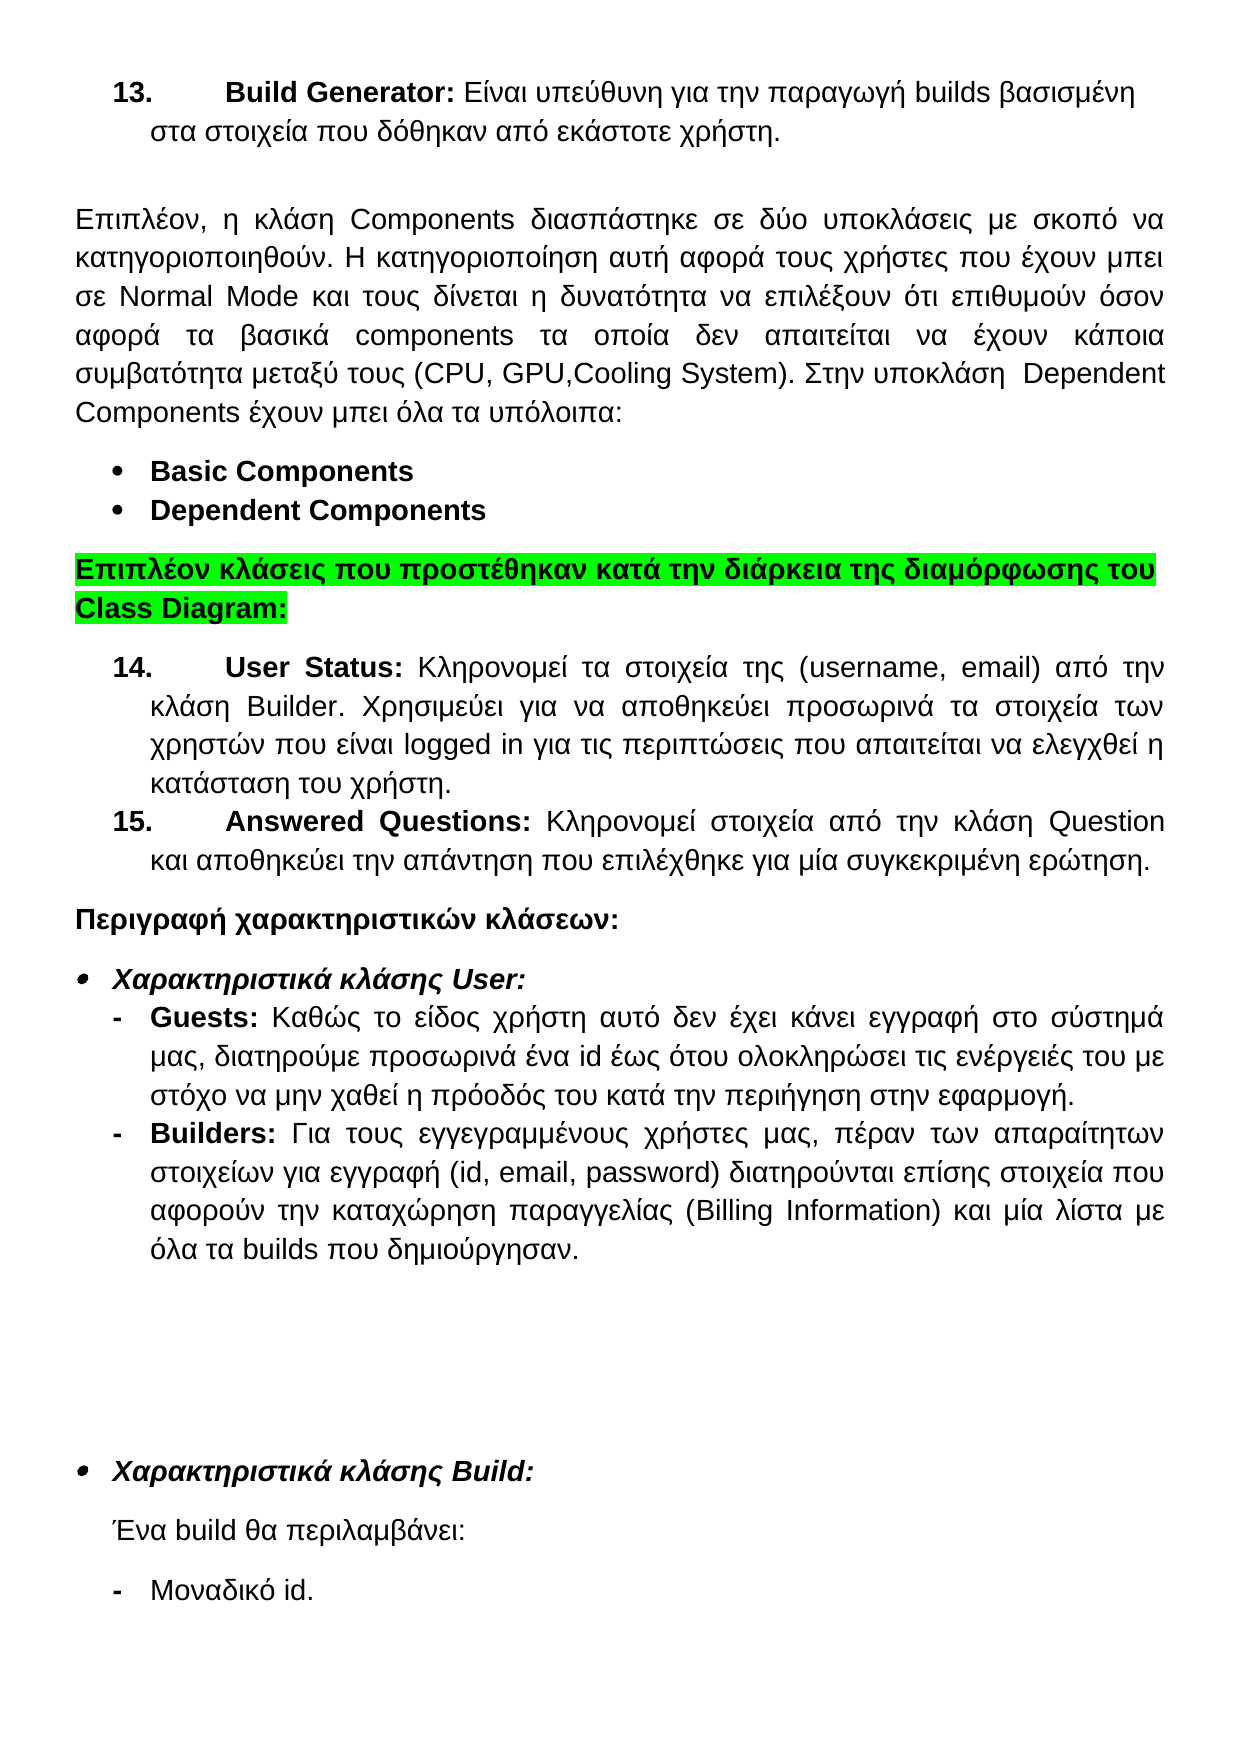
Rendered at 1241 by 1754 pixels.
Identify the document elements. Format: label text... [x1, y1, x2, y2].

list Μοναδικό id. [112, 1572, 1165, 1606]
list Dependent Components [112, 493, 1165, 527]
text Ένα build θα περιλαμβάνει: [75, 1513, 1165, 1547]
text Επιπλέον κλάσεις που προστέθηκαν κατά την διάρκεια της διαμόρφωσης του Class Diagram: [75, 552, 1165, 624]
list Guests: Καθώς το είδος χρήστη αυτό δεν έχει κάνει εγγραφή στο σύστημά μας, διατηρούμε προσωρινά ένα id έως ότου ολοκληρώσει τις ενέργειές του με στόχο να μην χαθεί η πρόοδός του κατά την περιήγηση στην εφαρμογή. [112, 1001, 1165, 1111]
list Basic Components [112, 454, 1165, 488]
list Build Generator: Είναι υπεύθυνη για την παραγωγή builds βασισμένη στα στοιχεία που δόθηκαν από εκάστοτε χρήστη. [112, 75, 1165, 177]
list Χαρακτηριστικά κλάσης User: [75, 962, 1165, 996]
list Answered Questions: Κληρονομεί στοιχεία από την κλάση Question και αποθηκεύει την απάντηση που επιλέχθηκε για μία συγκεκριμένη ερώτηση. [112, 804, 1165, 877]
list User Status: Κληρονομεί τα στοιχεία της (username, email) από την κλάση Builder. Χρησιμεύει για να αποθηκεύει προσωρινά τα στοιχεία των χρηστών που είναι logged in για τις περιπτώσεις που απαιτείται να ελεγχθεί η κατάσταση του χρήστη. [112, 650, 1165, 799]
text Περιγραφή χαρακτηριστικών κλάσεων: [75, 902, 1165, 936]
text Επιπλέον, η κλάση Components διασπάστηκε σε δύο υποκλάσεις με σκοπό να κατηγοριοποιηθούν. Η κατηγοριοποίηση αυτή αφορά τους χρήστες που έχουν μπει σε Normal Mode και τους δίνεται η δυνατότητα να επιλέξουν ότι επιθυμούν όσον αφορά τα βασικά components τα οποία δεν απαιτείται να έχουν κάποια συμβατότητα μεταξύ τους (CPU, GPU,Cooling System). Στην υποκλάση Dependent Components έχουν μπει όλα τα υπόλοιπα: [75, 202, 1165, 428]
list Builders: Για τους εγγεγραμμένους χρήστες μας, πέραν των απαραίτητων στοιχείων για εγγραφή (id, email, password) διατηρούνται επίσης στοιχεία που αφορούν την καταχώρηση παραγγελίας (Billing Information) και μία λίστα με όλα τα builds που δημιούργησαν. [112, 1116, 1165, 1265]
list Χαρακτηριστικά κλάσης Build: [75, 1453, 1165, 1487]
